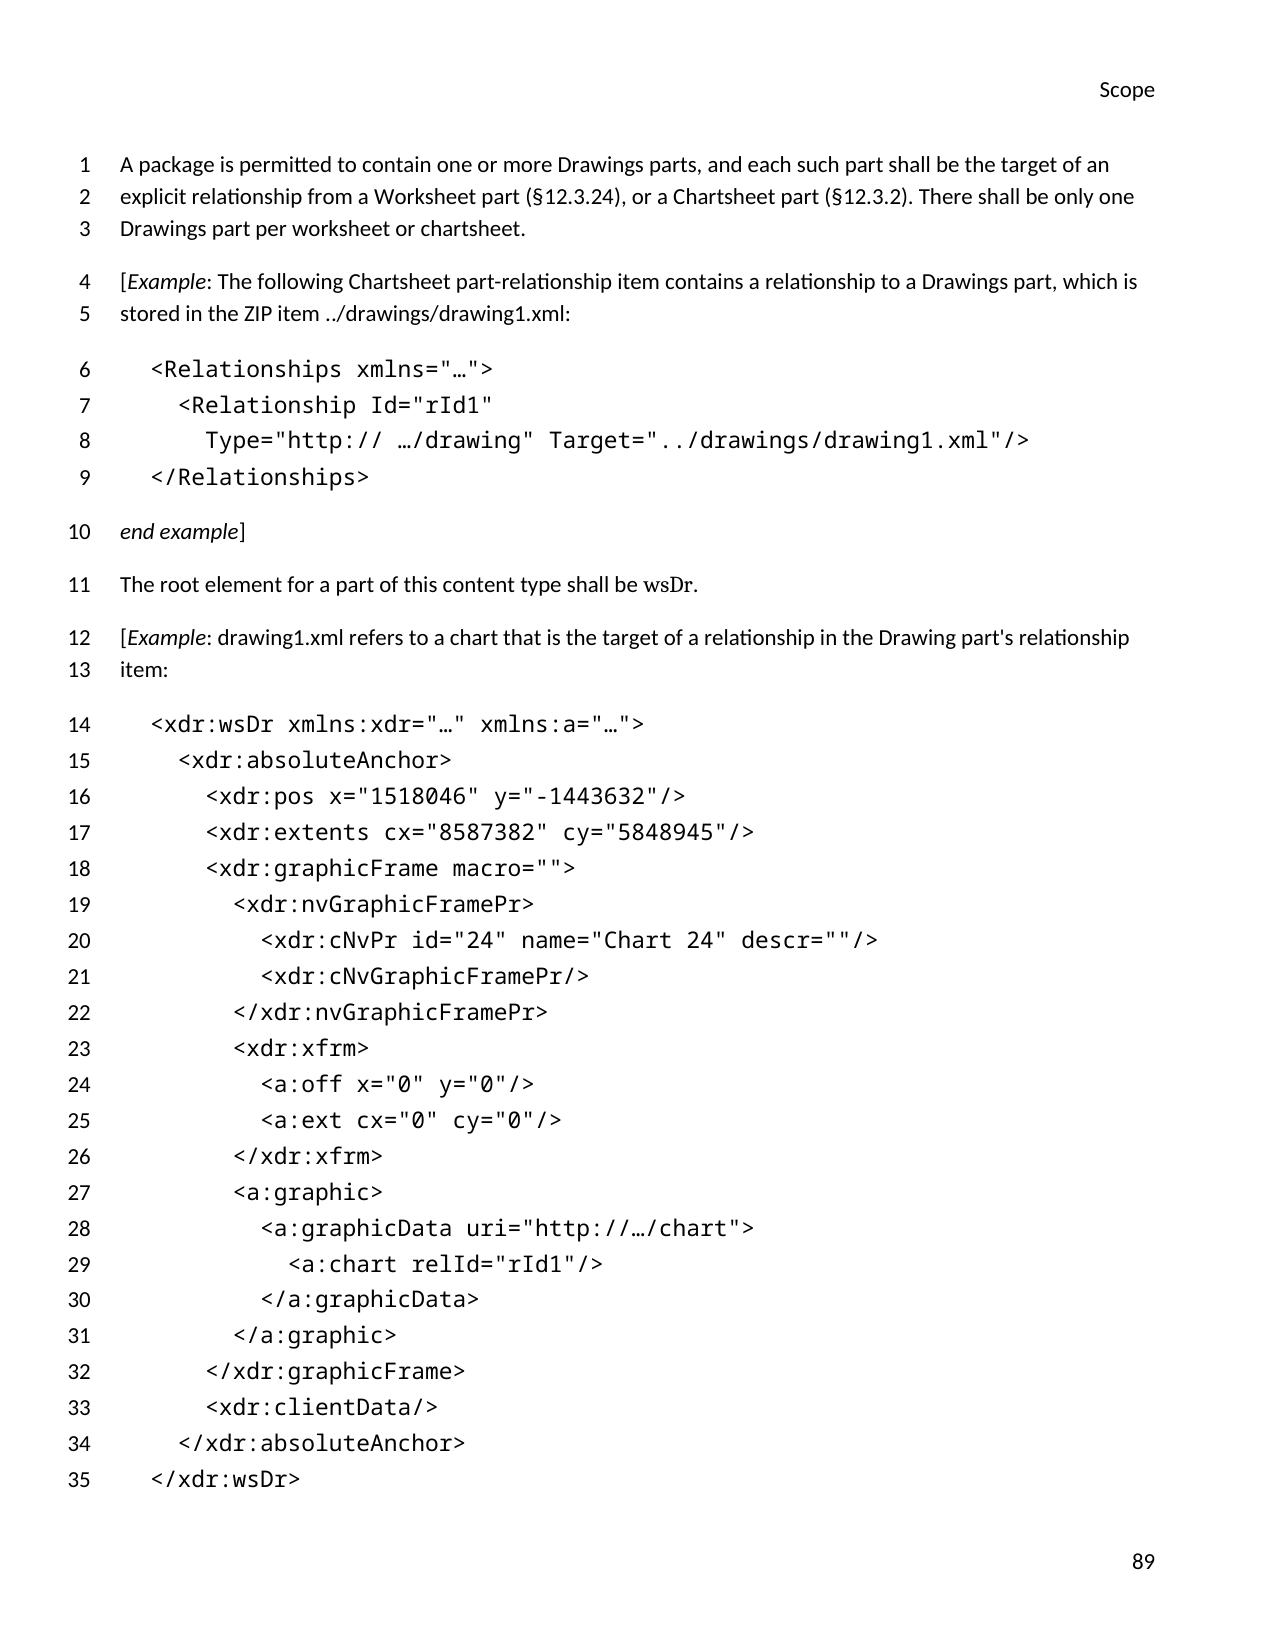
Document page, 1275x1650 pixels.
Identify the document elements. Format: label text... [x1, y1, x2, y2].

text <Relationships xmlns="…"> <Relationship Id="rId1" Type="http:// …/drawing" Target="../drawings/drawing1.xml"/> </Relationships> [150, 353, 1155, 492]
text [Example: drawing1.xml refers to a chart that is the target of a relationship in the Drawing part's relationship item: [120, 623, 1155, 683]
text [Example: The following Chartsheet part-relationship item contains a relationship to a Drawings part, which is stored in the ZIP item ../drawings/drawing1.xml: [120, 267, 1155, 328]
text <xdr:wsDr xmlns:xdr="…" xmlns:a="…"> <xdr:absoluteAnchor> <xdr:pos x="1518046" y="-1443632"/> <xdr:extents cx="8587382" cy="5848945"/> <xdr:graphicFrame macro=""> <xdr:nvGraphicFramePr> <xdr:cNvPr id="24" name="Chart 24" descr=""/> <xdr:cNvGraphicFramePr/> </xdr:nvGraphicFramePr> <xdr:xfrm> <a:off x="0" y="0"/> <a:ext cx="0" cy="0"/> </xdr:xfrm> [150, 708, 1155, 1171]
text end example] [120, 517, 1155, 545]
text A package is permitted to contain one or more Drawings parts, and each such part shall be the target of an explicit relationship from a Worksheet part (§12.3.24), or a Chartsheet part (§12.3.2). There shall be only one Drawings part per worksheet or chartsheet. [120, 150, 1155, 242]
text The root element for a part of this content type shall be wsDr. [120, 570, 1155, 598]
text <a:graphic> <a:graphicData uri="http://…/chart"> <a:chart relId="rId1"/> </a:graphicData> </a:graphic> </xdr:graphicFrame> <xdr:clientData/> </xdr:absoluteAnchor> </xdr:wsDr> [150, 1176, 1155, 1494]
